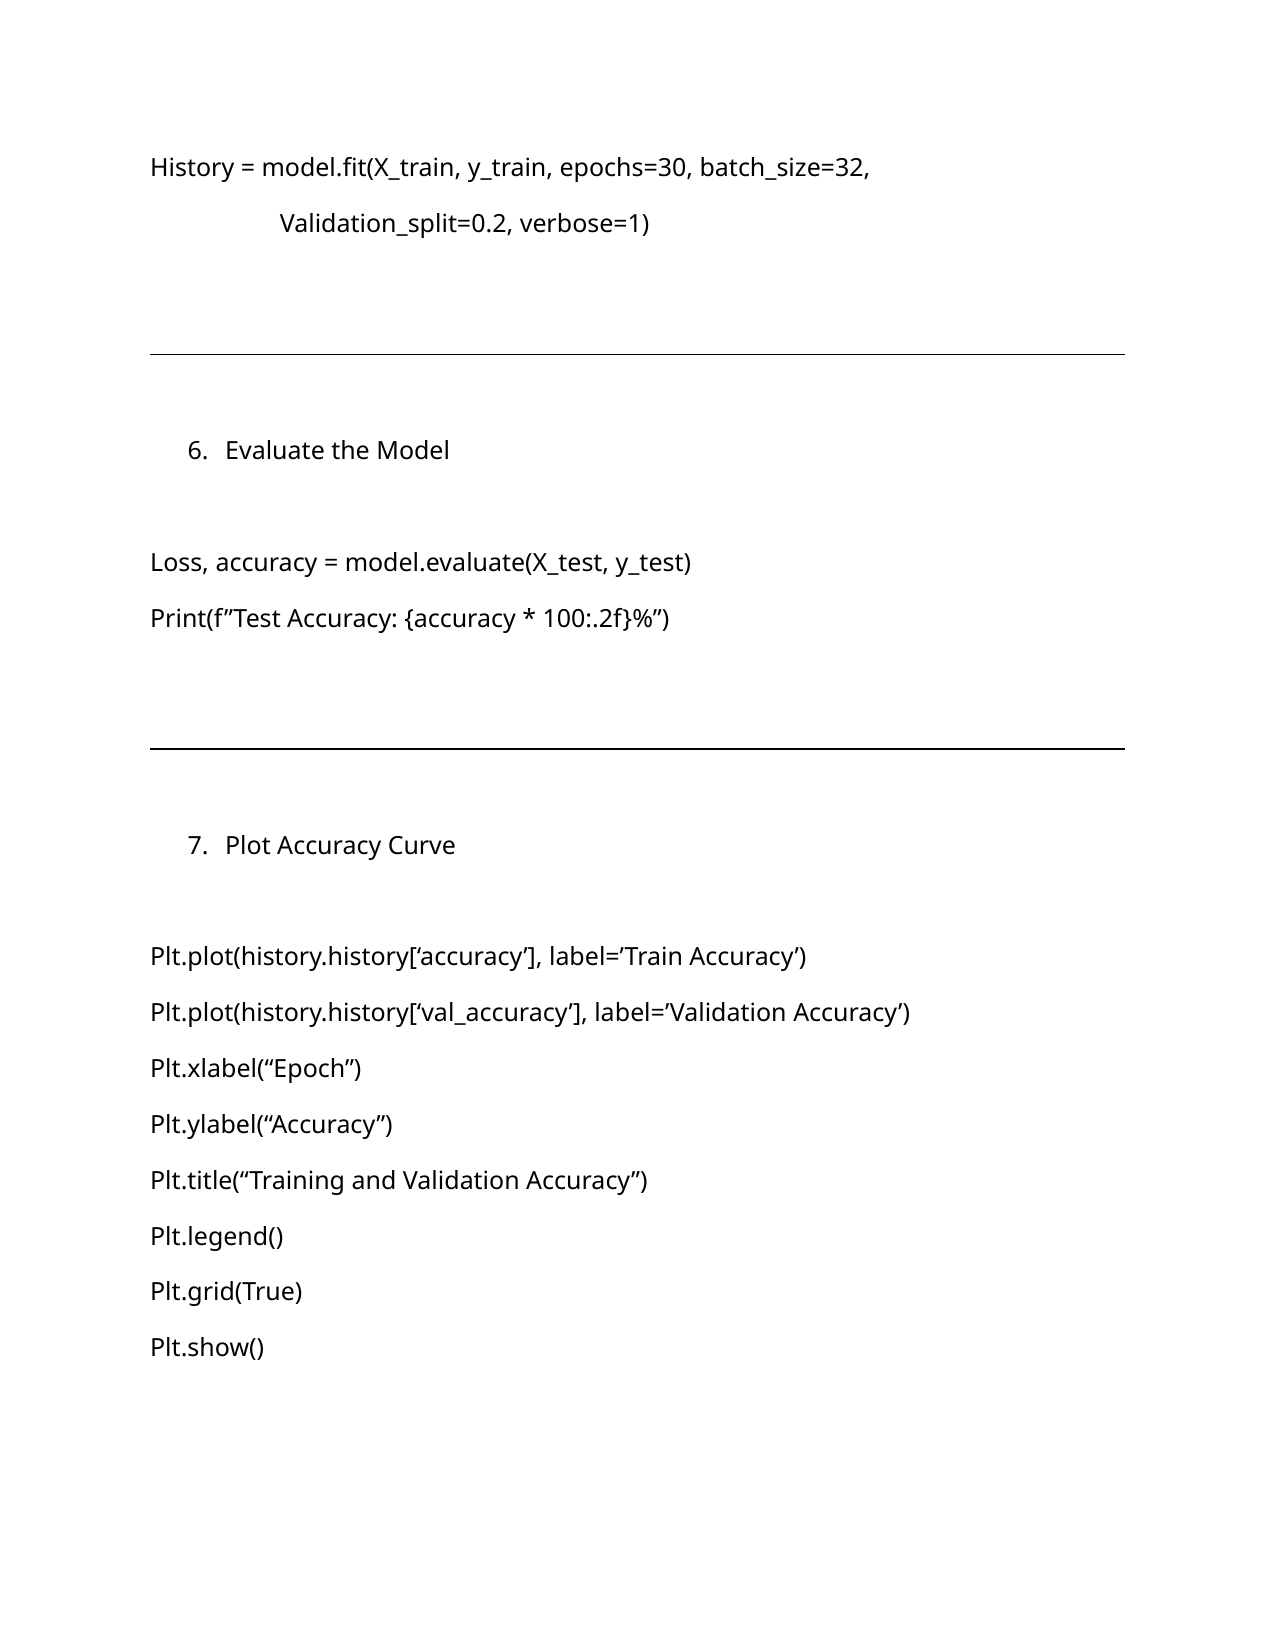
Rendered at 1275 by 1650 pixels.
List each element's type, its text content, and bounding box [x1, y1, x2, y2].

text Plt.legend() [150, 1218, 1125, 1252]
text Plt.plot(history.history[‘accuracy’], label=’Train Accuracy’) [150, 939, 1125, 973]
text Plt.title(“Training and Validation Accuracy”) [150, 1162, 1125, 1196]
text Plt.show() [150, 1330, 1125, 1364]
text Plt.ylabel(“Accuracy”) [150, 1106, 1125, 1141]
text Loss, accuracy = model.evaluate(X_test, y_test) [150, 544, 1125, 578]
text Plt.xlabel(“Epoch”) [150, 1051, 1125, 1085]
text Plt.grid(True) [150, 1274, 1125, 1308]
text Validation_split=0.2, verbose=1) [150, 206, 1125, 240]
list Evaluate the Model [187, 433, 1125, 467]
text History = model.fit(X_train, y_train, epochs=30, batch_size=32, [150, 150, 1125, 184]
list Plot Accuracy Curve [187, 827, 1125, 861]
text Print(f”Test Accuracy: {accuracy * 100:.2f}%”) [150, 600, 1125, 634]
text Plt.plot(history.history[‘val_accuracy’], label=’Validation Accuracy’) [150, 995, 1125, 1029]
